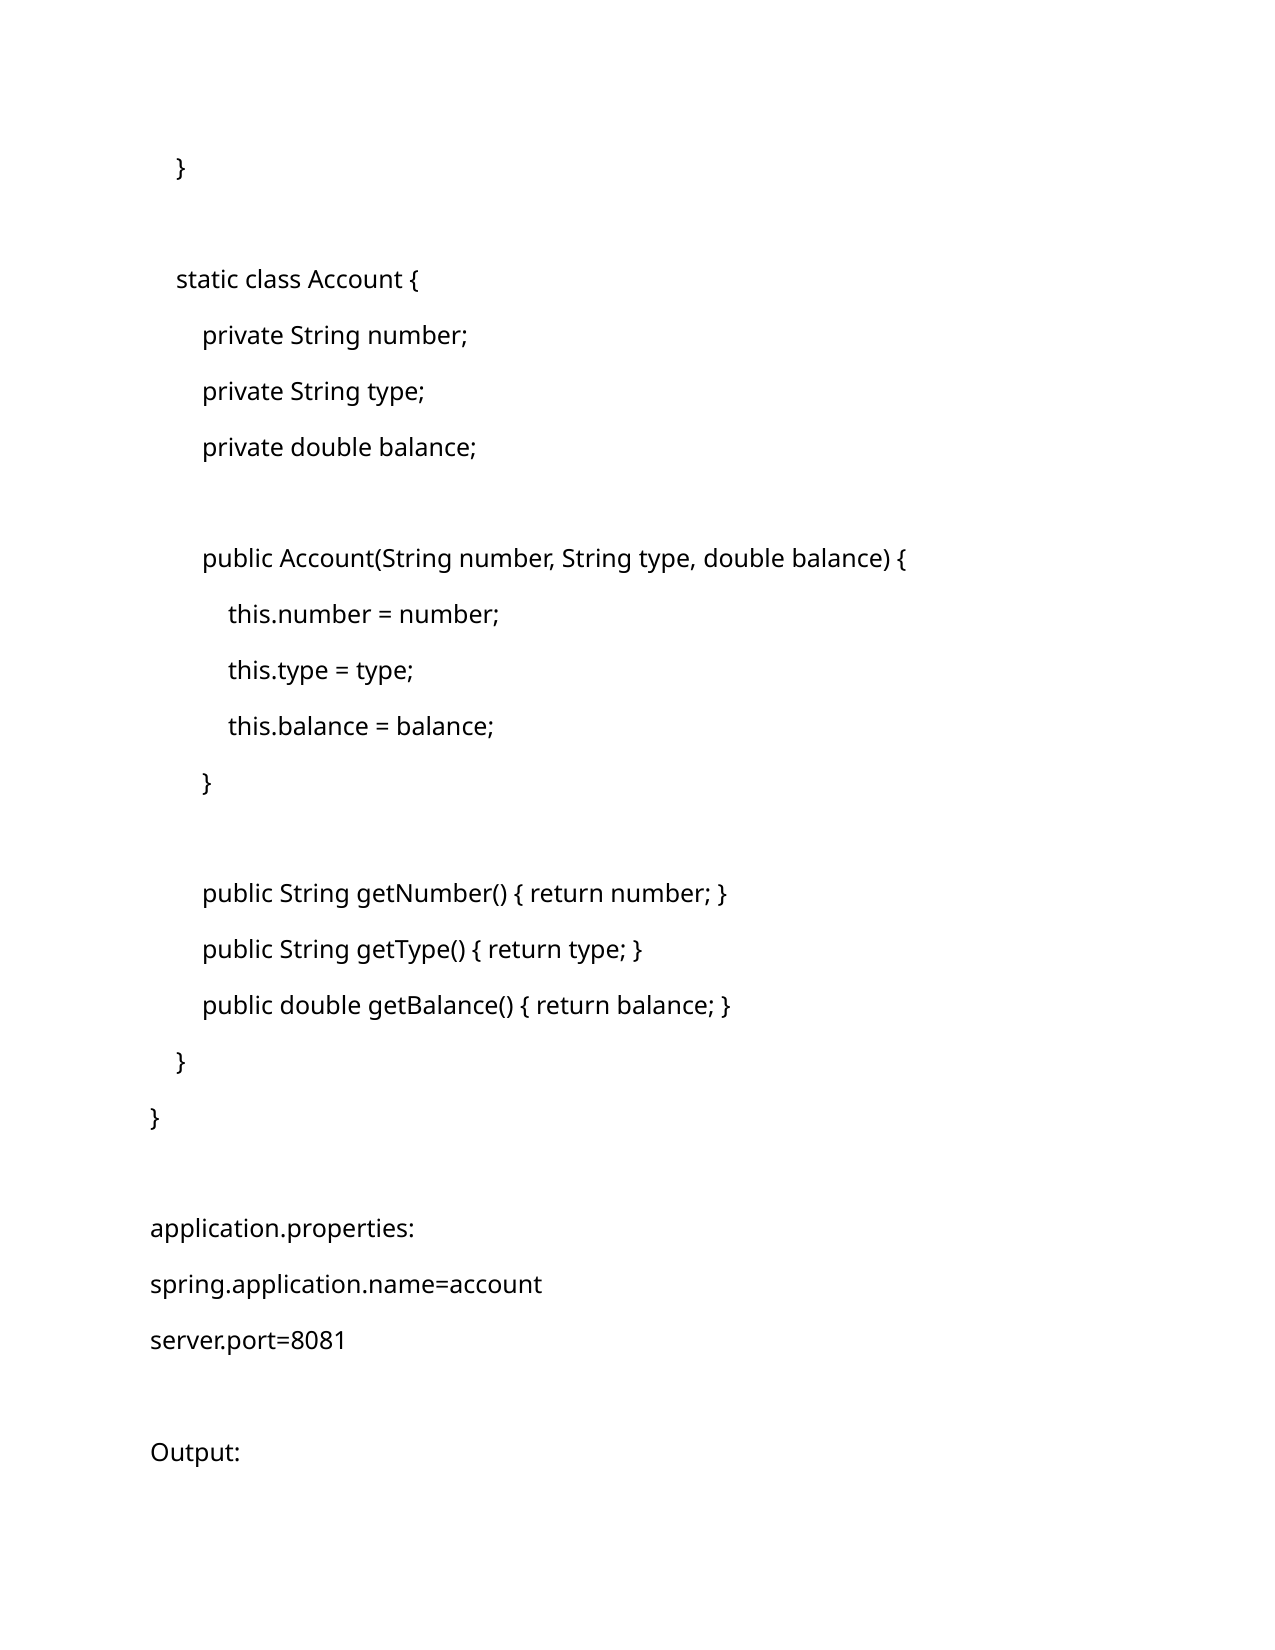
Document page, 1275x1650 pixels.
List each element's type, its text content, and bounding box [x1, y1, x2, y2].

text } [150, 1099, 1125, 1133]
text private String type; [150, 373, 1125, 407]
text this.number = number; [150, 597, 1125, 631]
text public String getType() { return type; } [150, 932, 1125, 966]
text Output: [150, 1434, 1125, 1468]
text public double getBalance() { return balance; } [150, 987, 1125, 1022]
text } [150, 764, 1125, 798]
text static class Account { [150, 262, 1125, 296]
text } [150, 1043, 1125, 1077]
text private String number; [150, 317, 1125, 352]
text spring.application.name=account [150, 1267, 1125, 1301]
text server.port=8081 [150, 1322, 1125, 1357]
text application.properties: [150, 1211, 1125, 1245]
text } [150, 150, 1125, 184]
text public String getNumber() { return number; } [150, 876, 1125, 910]
text private double balance; [150, 429, 1125, 463]
text this.type = type; [150, 652, 1125, 687]
text this.balance = balance; [150, 708, 1125, 742]
text public Account(String number, String type, double balance) { [150, 541, 1125, 575]
